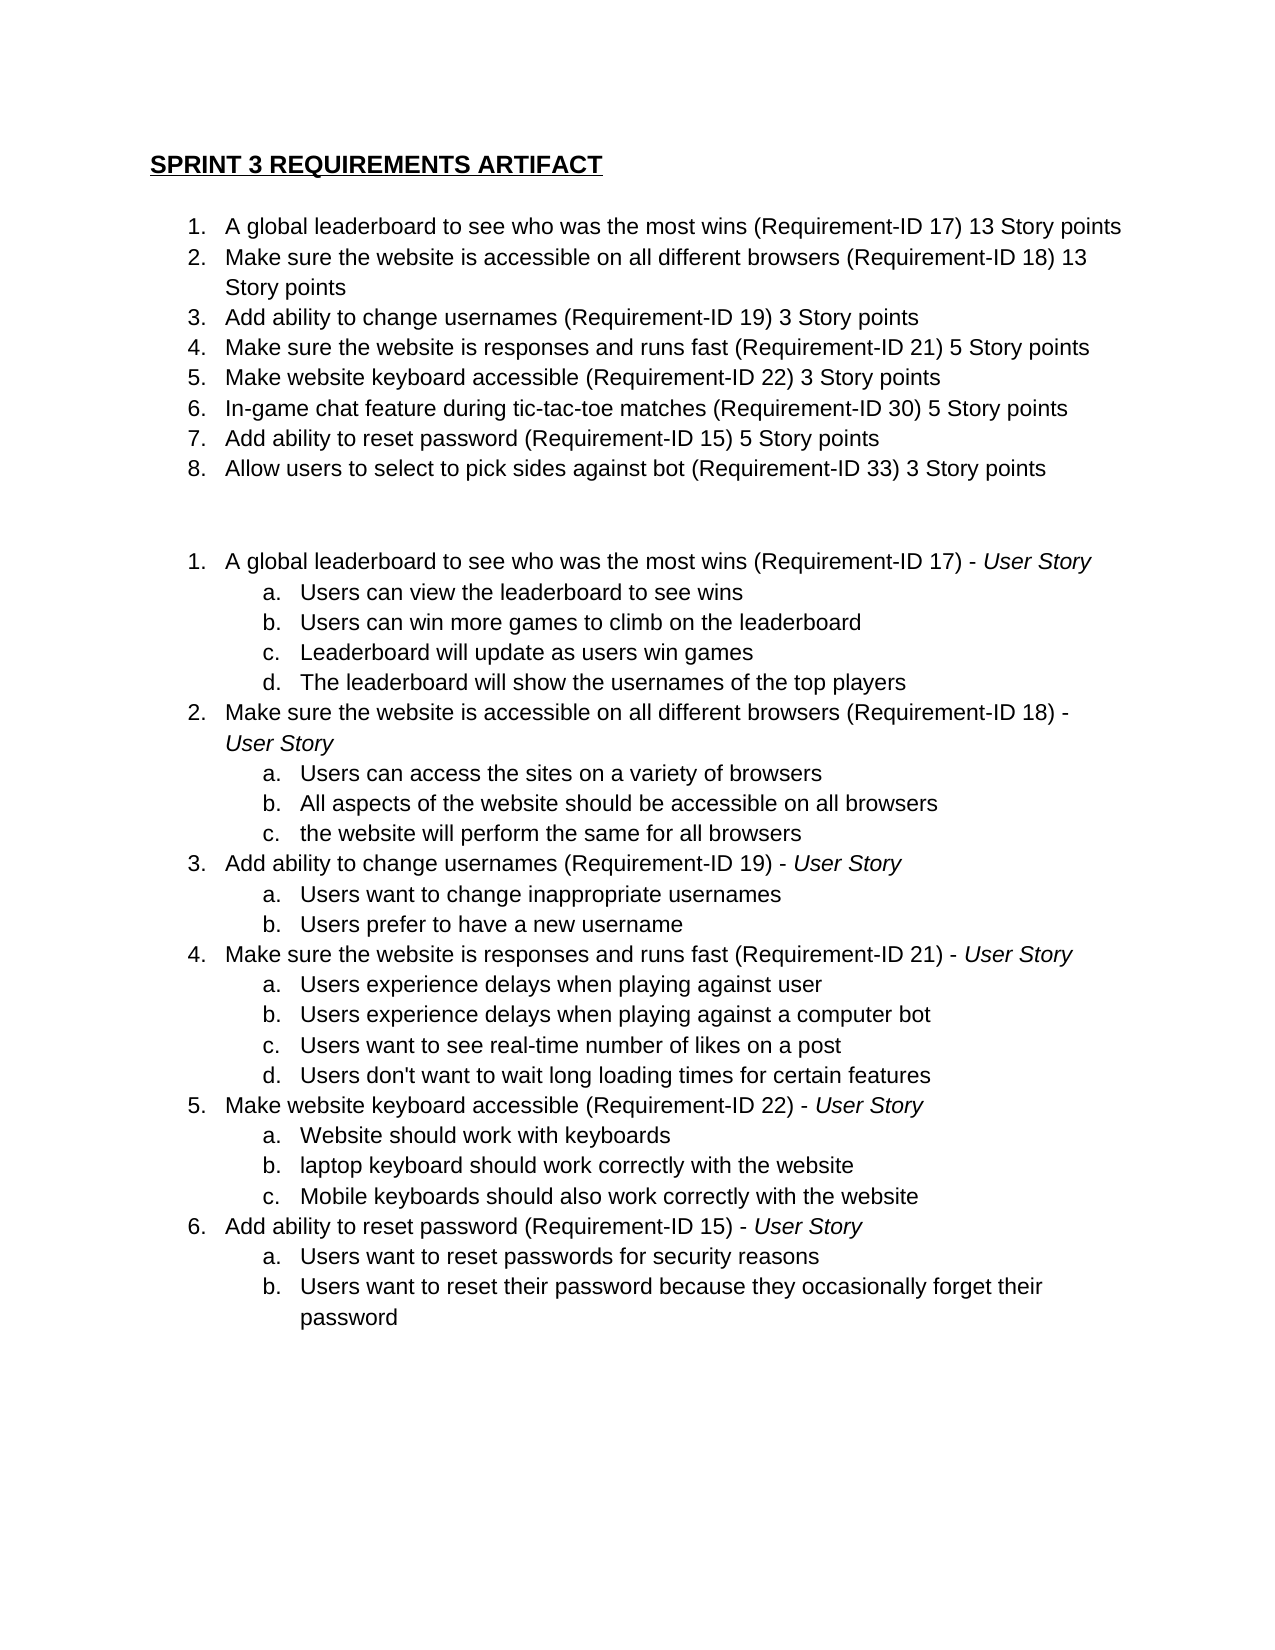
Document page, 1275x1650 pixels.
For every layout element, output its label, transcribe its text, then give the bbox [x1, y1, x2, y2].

list Add ability to change usernames (Requirement-ID 19) - User Story [187, 850, 1125, 877]
list A global leaderboard to see who was the most wins (Requirement-ID 17) 13 Story points [187, 213, 1125, 239]
list Make website keyboard accessible (Requirement-ID 22) - User Story [187, 1092, 1125, 1118]
list Make website keyboard accessible (Requirement-ID 22) 3 Story points [187, 364, 1125, 391]
list Users don't want to wait long loading times for certain features [262, 1062, 1125, 1088]
list In-game chat feature during tic-tac-toe matches (Requirement-ID 30) 5 Story points [187, 394, 1125, 421]
list The leaderboard will show the usernames of the top players [262, 669, 1125, 696]
list Users can view the leaderboard to see wins [262, 578, 1125, 605]
list A global leaderboard to see who was the most wins (Requirement-ID 17) - User Story [187, 548, 1125, 575]
list Users want to reset their password because they occasionally forget their password [262, 1273, 1125, 1330]
list Allow users to select to pick sides against bot (Requirement-ID 33) 3 Story points [187, 455, 1125, 481]
text SPRINT 3 REQUIREMENTS ARTIFACT [150, 150, 1125, 179]
list Website should work with keyboards [262, 1122, 1125, 1149]
list Users want to reset passwords for security reasons [262, 1243, 1125, 1269]
list Add ability to reset password (Requirement-ID 15) - User Story [187, 1213, 1125, 1239]
list Users want to change inappropriate usernames [262, 881, 1125, 907]
list Add ability to change usernames (Requirement-ID 19) 3 Story points [187, 304, 1125, 330]
list laptop keyboard should work correctly with the website [262, 1152, 1125, 1179]
list Add ability to reset password (Requirement-ID 15) 5 Story points [187, 425, 1125, 451]
list Make sure the website is accessible on all different browsers (Requirement-ID 18) - User Story [187, 699, 1125, 756]
list Users can access the sites on a variety of browsers [262, 760, 1125, 786]
list Users want to see real-time number of likes on a post [262, 1032, 1125, 1058]
list Make sure the website is responses and runs fast (Requirement-ID 21) 5 Story points [187, 334, 1125, 360]
list All aspects of the website should be accessible on all browsers [262, 790, 1125, 816]
list Make sure the website is responses and runs fast (Requirement-ID 21) - User Story [187, 941, 1125, 967]
list Users experience delays when playing against a computer bot [262, 1001, 1125, 1028]
list Make sure the website is accessible on all different browsers (Requirement-ID 18) 13 Story points [187, 243, 1125, 300]
list Users can win more games to climb on the leaderboard [262, 609, 1125, 635]
list Leaderboard will update as users win games [262, 639, 1125, 665]
list Users prefer to have a new username [262, 911, 1125, 937]
list the website will perform the same for all browsers [262, 820, 1125, 847]
list Users experience delays when playing against user [262, 971, 1125, 998]
list Mobile keyboards should also work correctly with the website [262, 1183, 1125, 1209]
